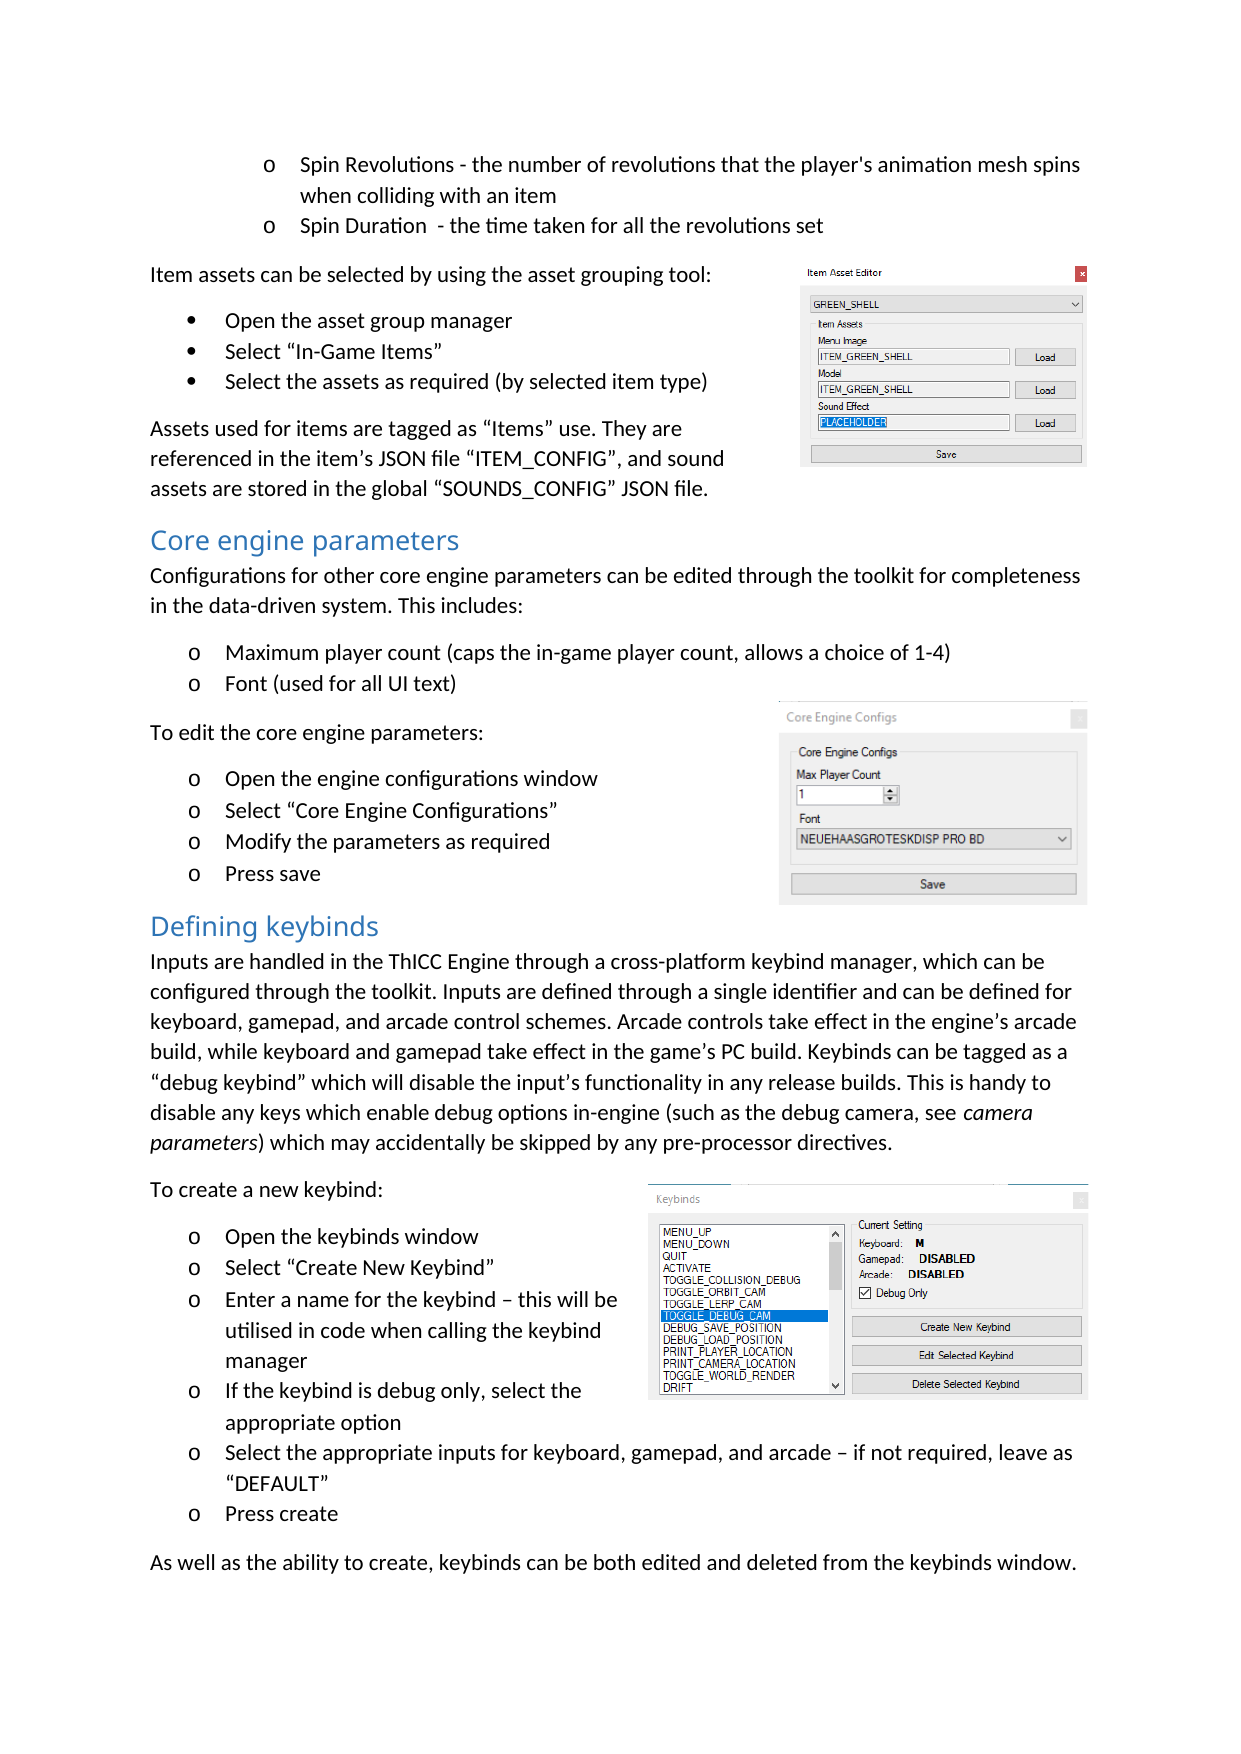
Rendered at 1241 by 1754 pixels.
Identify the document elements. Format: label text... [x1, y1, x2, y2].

list Maximum player count (caps the in-game player count, allows a choice of 1-4) [187, 638, 1090, 667]
subtitle Defining keybinds [150, 907, 1090, 944]
list Select the appropriate inputs for keyboard, gamepad, and arcade – if not required, leave as “DEFAULT” [187, 1438, 1090, 1497]
picture [800, 260, 1087, 467]
list Select “Core Engine Configurations” [187, 796, 778, 825]
list Open the asset group manager [187, 307, 800, 334]
text Assets used for items are tagged as “Items” use. They are referenced in the item’s JSON file “ITEM_CONFIG”, and sound assets are stored in the global “SOUNDS_CONFIG” JSON file. [150, 414, 1090, 502]
text As well as the ability to create, keybinds can be both edited and deleted from the keybinds window. [150, 1548, 1090, 1576]
picture [648, 1184, 1089, 1400]
list Open the engine configurations window [187, 764, 778, 794]
list Spin Duration - the time taken for all the revolutions set [262, 212, 1090, 241]
text To create a new keybind: [150, 1175, 1090, 1203]
list Select the assets as required (by selected item type) [187, 367, 800, 395]
picture [778, 701, 1088, 905]
list Select “In-Game Items” [187, 337, 800, 365]
subtitle Core engine parameters [150, 521, 1090, 558]
text Inputs are handled in the ThICC Engine through a cross-platform keybind manager, which can be configured through the toolkit. Inputs are defined through a single identifier and can be defined for keyboard, gamepad, and arcade control schemes. Arcade controls take effect in the engine’s arcade build, while keyboard and gamepad take effect in the game’s PC build. Keybinds can be tagged as a “debug keybind” which will disable the input’s functionality in any release builds. This is handy to disable any keys which enable debug options in-engine (such as the debug camera, see camera parameters) which may accidentally be skipped by any pre-processor directives. [150, 947, 1090, 1156]
list Modify the parameters as required [187, 827, 778, 857]
list Open the keybinds window [187, 1222, 648, 1251]
text Configurations for other core engine parameters can be edited through the toolkit for completeness in the data-driven system. This includes: [150, 561, 1090, 619]
list Select “Create New Keybind” [187, 1253, 648, 1282]
text Item assets can be selected by using the asset grouping tool: [150, 260, 800, 288]
list Press save [187, 859, 778, 888]
list Spin Revolutions - the number of revolutions that the player's animation mesh spins when colliding with an item [262, 150, 1090, 209]
list If the keybind is debug only, select the appropriate option [187, 1376, 1090, 1436]
text To edit the core engine parameters: [150, 718, 778, 746]
list Enter a name for the keybind – this will be utilised in code when calling the keybind manager [187, 1285, 648, 1374]
list Press create [187, 1499, 1090, 1529]
list Font (used for all UI text) [187, 669, 1090, 699]
